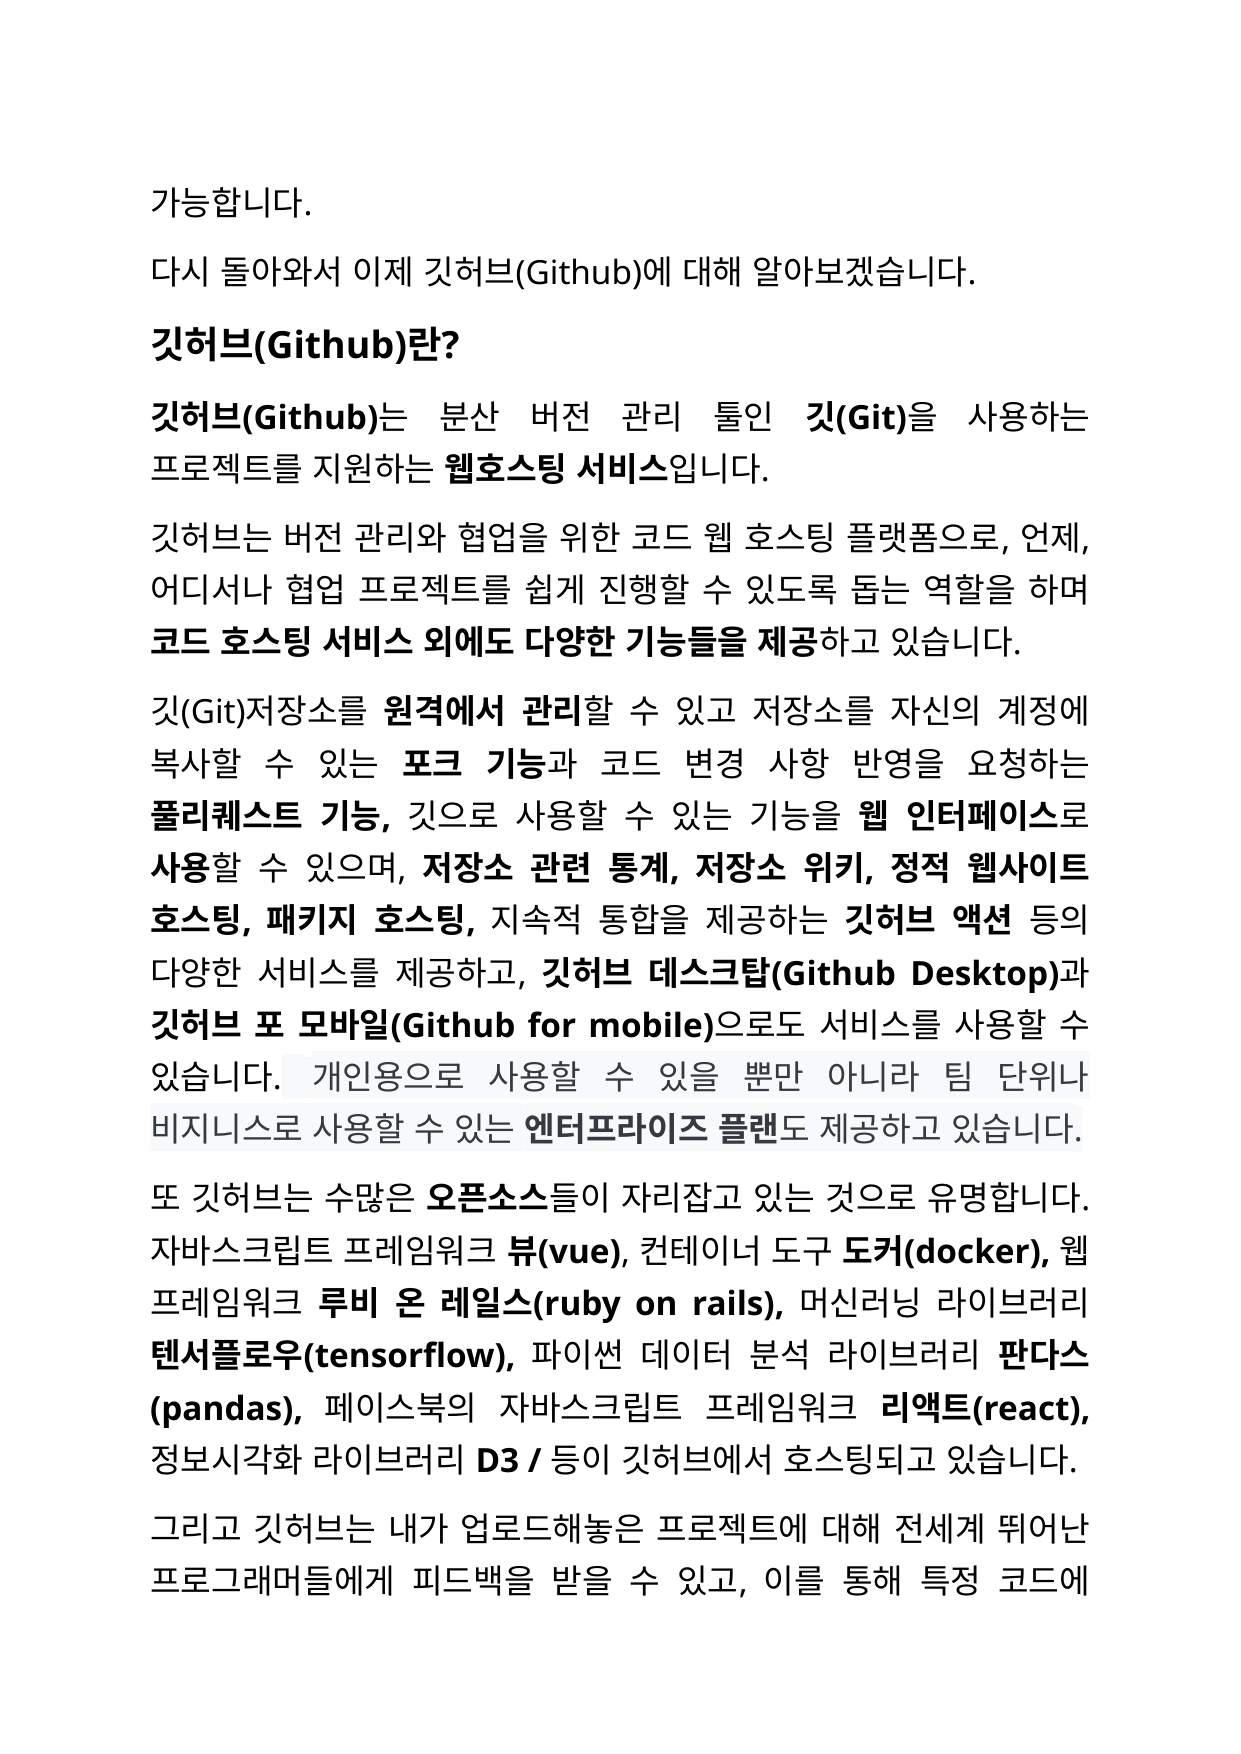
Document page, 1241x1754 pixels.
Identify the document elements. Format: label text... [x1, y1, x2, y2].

text 또 깃허브는 수많은 오픈소스들이 자리잡고 있는 것으로 유명합니다. 자바스크립트 프레임워크 뷰(vue), 컨테이너 도구 도커(docker), 웹 프레임워크 루비 온 레일스(ruby on rails), 머신러닝 라이브러리 텐서플로우(tensorflow), 파이썬 데이터 분석 라이브러리 판다스(pandas), 페이스북의 자바스크립트 프레임워크 리액트(react), 정보시각화 라이브러리 D3 / 등이 깃허브에서 호스팅되고 있습니다. [150, 1172, 1090, 1482]
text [150, 177, 1090, 226]
text 깃허브는 버전 관리와 협업을 위한 코드 웹 호스팅 플랫폼으로, 언제, 어디서나 협업 프로젝트를 쉽게 진행할 수 있도록 돕는 역할을 하며 코드 호스팅 서비스 외에도 다양한 기능들을 제공하고 있습니다. [150, 512, 1090, 664]
text 다시 돌아와서 이제 깃허브(Github)에 대해 알아보겠습니다. [150, 246, 1090, 294]
text 깃(Git)저장소를 원격에서 관리할 수 있고 저장소를 자신의 계정에 복사할 수 있는 포크 기능과 코드 변경 사항 반영을 요청하는 풀리퀘스트 기능, 깃으로 사용할 수 있는 기능을 웹 인터페이스로 사용할 수 있으며, 저장소 관련 통계, 저장소 위키, 정적 웹사이트 호스팅, 패키지 호스팅, 지속적 통합을 제공하는 깃허브 액션 등의 다양한 서비스를 제공하고, 깃허브 데스크탑(Github Desktop)과 깃허브 포 모바일(Github for mobile)으로도 서비스를 사용할 수 있습니다. 개인용으로 사용할 수 있을 뿐만 아니라 팀 단위나 비지니스로 사용할 수 있는 엔터프라이즈 플랜도 제공하고 있습니다. [150, 685, 1090, 1152]
text 깃허브(Github)는 분산 버전 관리 툴인 깃(Git)을 사용하는 프로젝트를 지원하는 웹호스팅 서비스입니다. [150, 391, 1090, 491]
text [150, 1503, 1090, 1603]
text 깃허브(Github)란? [150, 315, 1090, 369]
